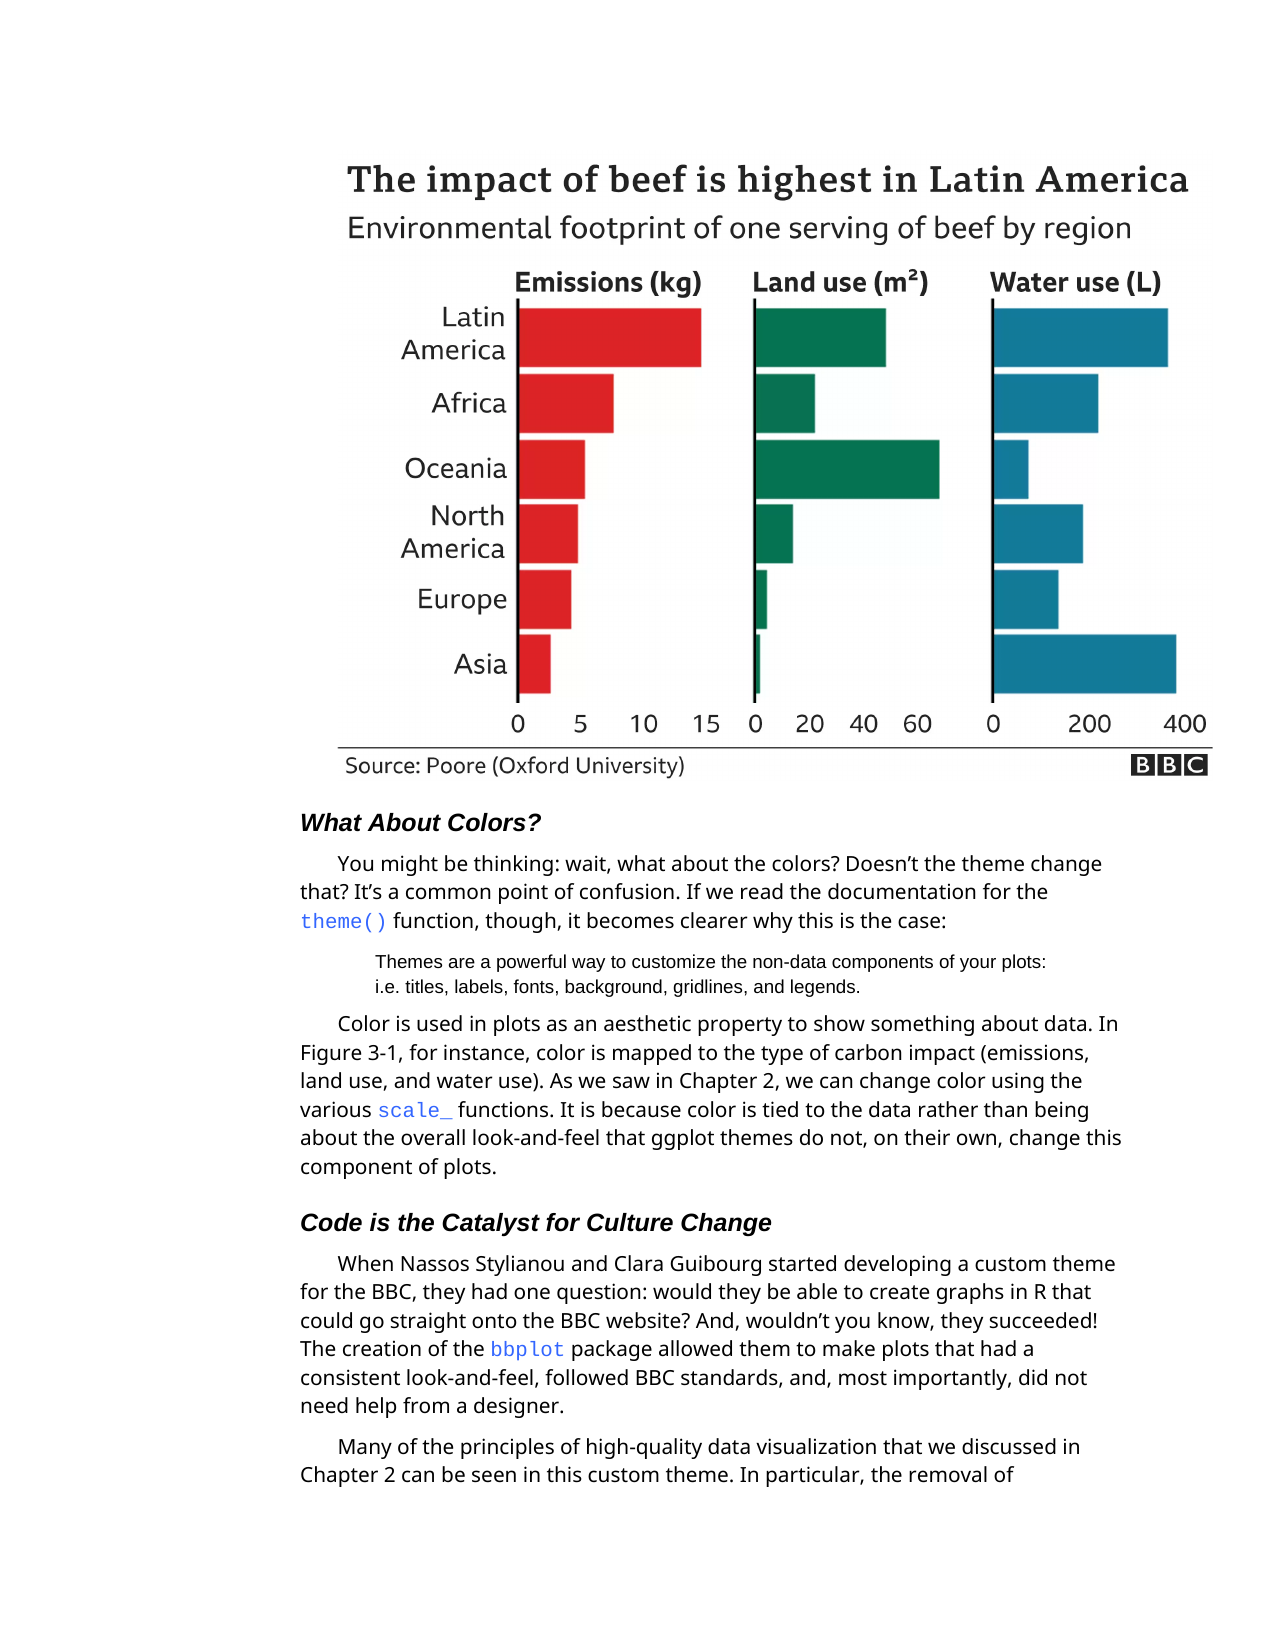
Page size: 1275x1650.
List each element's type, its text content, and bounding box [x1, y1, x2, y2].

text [300, 1432, 1125, 1489]
text When Nassos Stylianou and Clara Guibourg started developing a custom theme for the BBC, they had one question: would they be able to create graphs in R that could go straight onto the BBC website? And, wouldn’t you know, they succeeded! The creation of the bbplot package allowed them to make plots that had a consistent look-and-feel, followed BBC standards, and, most importantly, did not need help from a designer. [300, 1249, 1125, 1420]
text You might be thinking: wait, what about the colors? Doesn’t the theme change that? It’s a common point of confusion. If we read the documentation for the theme() function, though, it becomes clearer why this is the case: [300, 849, 1125, 934]
text Themes are a powerful way to customize the non-data components of your plots: i.e. titles, labels, fonts, background, gridlines, and legends. [375, 947, 1050, 997]
text Code is the Catalyst for Culture Change [300, 1205, 1125, 1236]
text What About Colors? [300, 805, 1125, 837]
picture [337, 150, 1213, 781]
text Color is used in plots as an aesthetic property to show something about data. In Figure 3-1, for instance, color is mapped to the type of carbon impact (emissions, land use, and water use). As we saw in Chapter 2, we can change color using the various scale_ functions. It is because color is tied to the data rather than being about the overall look-and-feel that ggplot themes do not, on their own, change this component of plots. [300, 1009, 1125, 1180]
